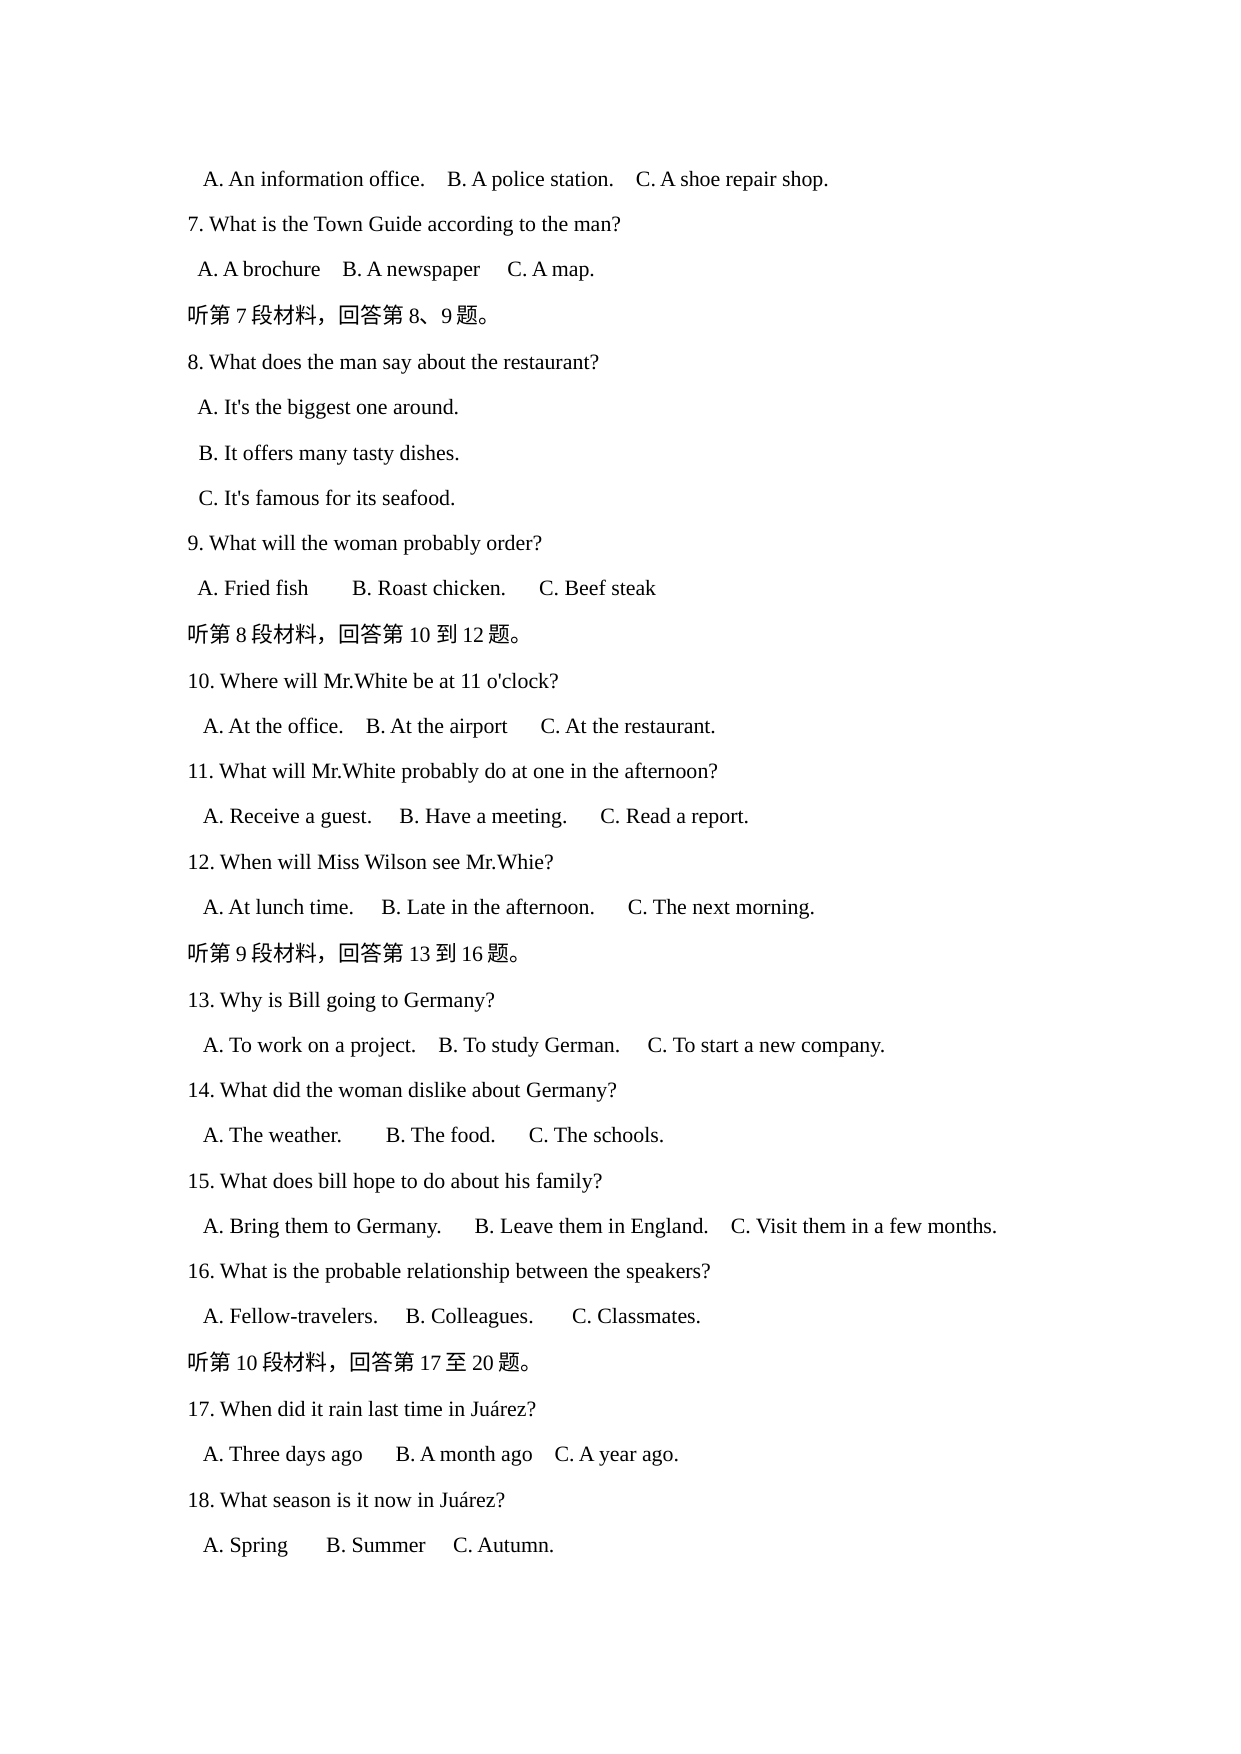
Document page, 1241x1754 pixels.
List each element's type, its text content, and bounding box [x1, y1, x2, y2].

text 听第10段材料，回答第17至20题。 [187, 1344, 1053, 1377]
text A. A brochure B. A newspaper C. A map. [187, 252, 1053, 285]
text 8. What does the man say about the restaurant? [187, 346, 1053, 378]
text 听第9段材料，回答第13到16题。 [187, 935, 1053, 968]
text A. It's the biggest one around. [187, 391, 1053, 423]
text A. Receive a guest. B. Have a meeting. C. Read a report. [187, 800, 1053, 832]
text A. An information office. B. A police station. C. A shoe repair shop. [187, 162, 1053, 194]
text A. Fellow-travelers. B. Colleagues. C. Classmates. [187, 1299, 1053, 1332]
text B. It offers many tasty dishes. [187, 436, 1053, 468]
text 14. What did the woman dislike about Germany? [187, 1074, 1053, 1106]
text 9. What will the woman probably order? [187, 526, 1053, 558]
text 17. When did it rain last time in Juárez? [187, 1393, 1053, 1425]
text 10. Where will Mr.White be at 11 o'clock? [187, 664, 1053, 697]
text A. At lunch time. B. Late in the afternoon. C. The next morning. [187, 890, 1053, 923]
text 7. What is the Town Guide according to the man? [187, 207, 1053, 239]
text A. Spring B. Summer C. Autumn. [187, 1528, 1053, 1561]
text A. At the office. B. At the airport C. At the restaurant. [187, 710, 1053, 742]
text C. It's famous for its seafood. [187, 481, 1053, 513]
text A. The weather. B. The food. C. The schools. [187, 1119, 1053, 1151]
text A. Bring them to Germany. B. Leave them in England. C. Visit them in a few months. [187, 1209, 1053, 1242]
text 12. When will Miss Wilson see Mr.Whie? [187, 845, 1053, 877]
text A. To work on a project. B. To study German. C. To start a new company. [187, 1029, 1053, 1061]
text 18. What season is it now in Juárez? [187, 1483, 1053, 1515]
text 16. What is the probable relationship between the speakers? [187, 1254, 1053, 1287]
text 听第8段材料，回答第10 到12题。 [187, 616, 1053, 649]
text 15. What does bill hope to do about his family? [187, 1164, 1053, 1196]
text 13. Why is Bill going to Germany? [187, 983, 1053, 1016]
text 听第7段材料，回答第8、9题。 [187, 297, 1053, 330]
text A. Three days ago B. A month ago C. A year ago. [187, 1438, 1053, 1470]
text A. Fried fish B. Roast chicken. C. Beef steak [187, 571, 1053, 604]
text 11. What will Mr.White probably do at one in the afternoon? [187, 755, 1053, 787]
